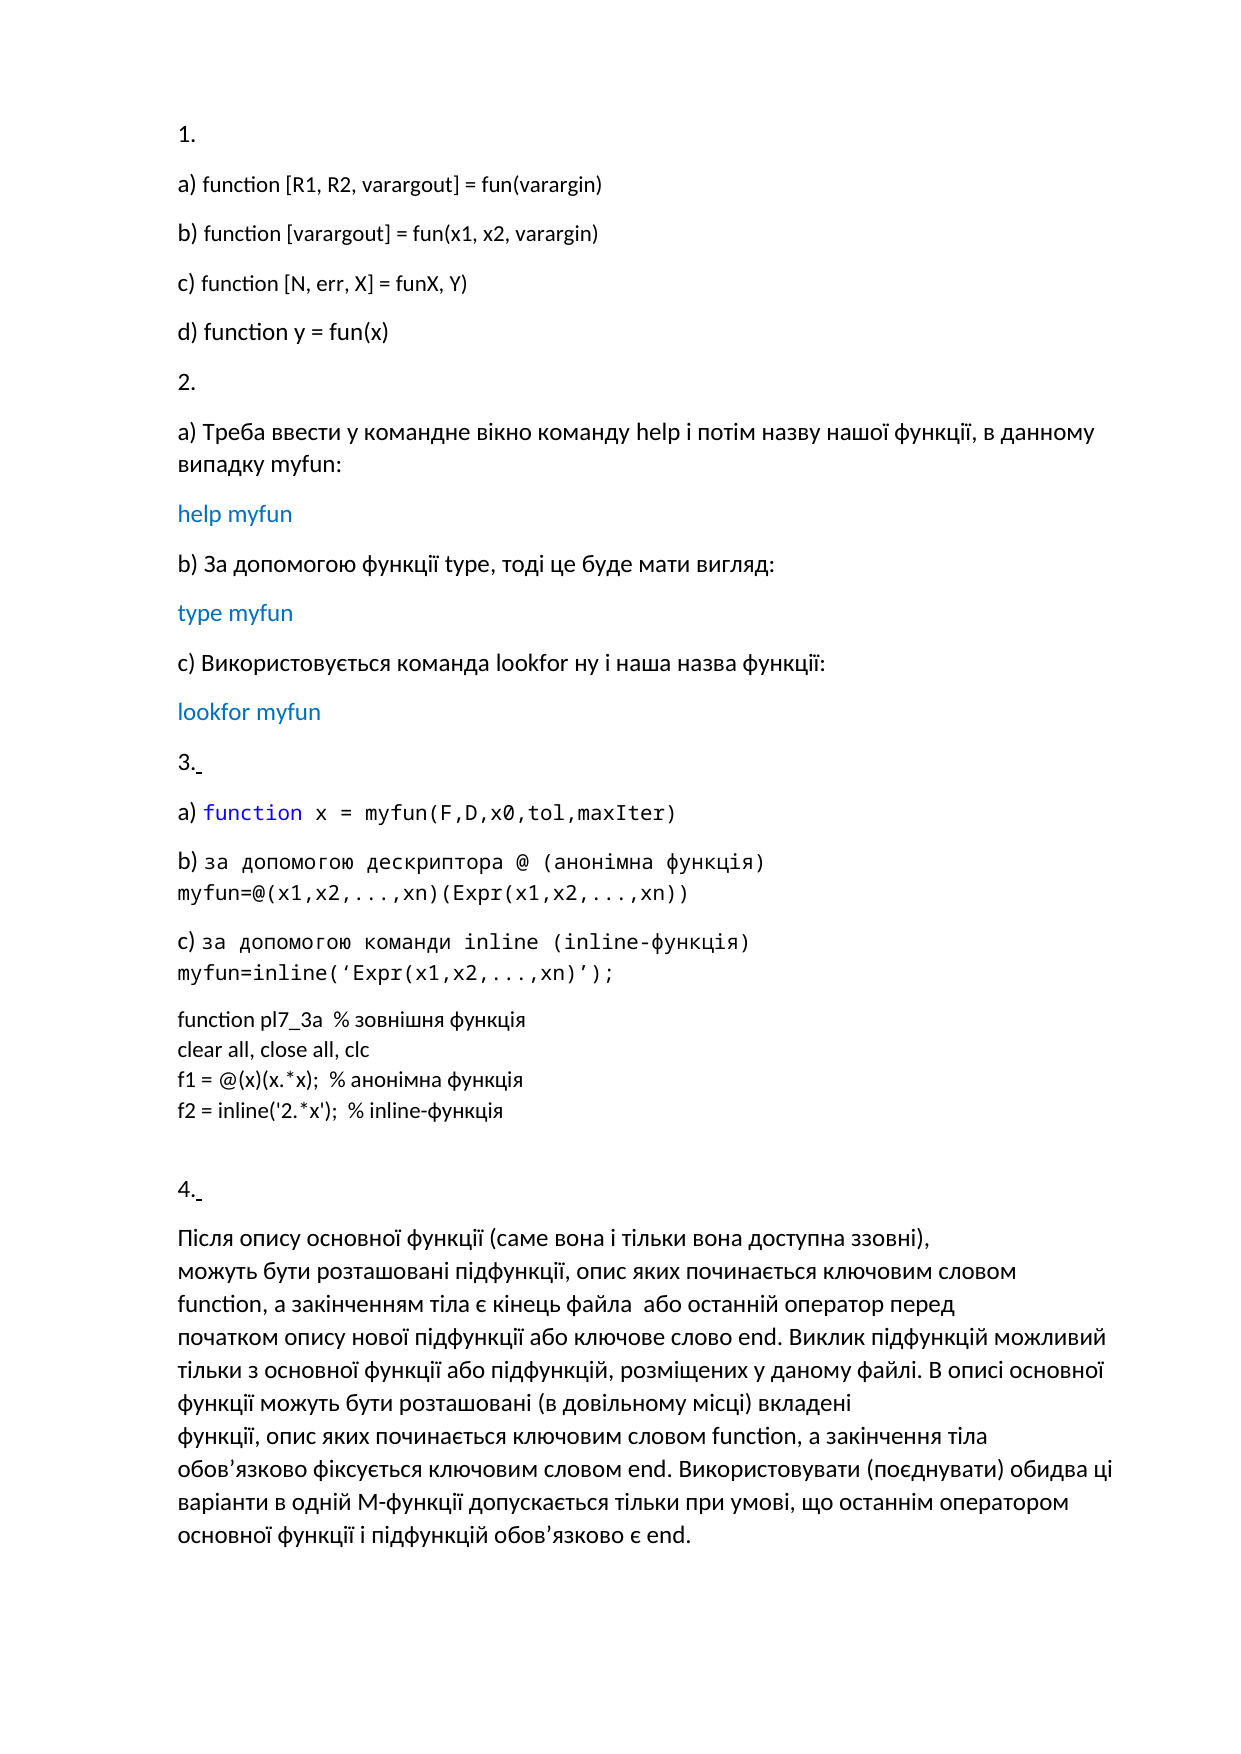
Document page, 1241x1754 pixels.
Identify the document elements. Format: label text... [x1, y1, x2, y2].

text a) function x = myfun(F,D,x0,tol,maxIter) [177, 796, 1152, 826]
text function pl7_3a % зовнішня функція clear all, close all, clc f1 = @(x)(x.*x); % анонімна функція f2 = inline('2.*x'); % inline-функція [177, 1005, 1152, 1154]
text d) function y = fun(x) [177, 316, 1152, 347]
text c) function [N, err, X] = funX, Y) [177, 267, 1152, 297]
text help myfun [177, 498, 1152, 529]
text lookfor myfun [177, 696, 1152, 727]
text a) Треба ввести у командне вікно команду help і потім назву нашої функції, в данному випадку myfun: [177, 416, 1152, 479]
text type myfun [177, 597, 1152, 628]
text 4. [177, 1173, 1152, 1203]
text 3. [177, 746, 1152, 777]
text a) function [R1, R2, varargout] = fun(varargin) [177, 168, 1152, 198]
text 1. [177, 118, 1152, 149]
text b) за допомогою дескриптора @ (анонімна функція) myfun=@(x1,x2,...,xn)(Expr(x1,x2,...,xn)) [177, 845, 1152, 906]
text c) Використовується команда lookfor ну і наша назва функції: [177, 647, 1152, 677]
text b) function [varargout] = fun(x1, x2, varargin) [177, 217, 1152, 248]
text b) За допомогою функції type, тоді це буде мати вигляд: [177, 548, 1152, 578]
text c) за допомогою команди inline (inline-функція) myfun=inline(‘Expr(x1,x2,...,xn)’); [177, 925, 1152, 986]
text Після опису основної функції (саме вона і тільки вона доступна ззовні), можуть бути розташовані підфункції, опис яких починається ключовим словом function, а закінченням тіла є кінець файла або останній оператор перед початком опису нової підфункції або ключове слово end. Виклик підфункцій можливий тільки з основної функції або підфункцій, розміщених у даному файлі. В описі основної функції можуть бути розташовані (в довільному місці) вкладені функції, опис яких починається ключовим словом function, а закінчення тіла обов’язково фіксується ключовим словом end. Використовувати (поєднувати) обидва ці варіанти в одній М-функції допускається тільки при умові, що останнім оператором основної функції і підфункцій обов’язково є end. [177, 1222, 1152, 1549]
text 2. [177, 366, 1152, 397]
